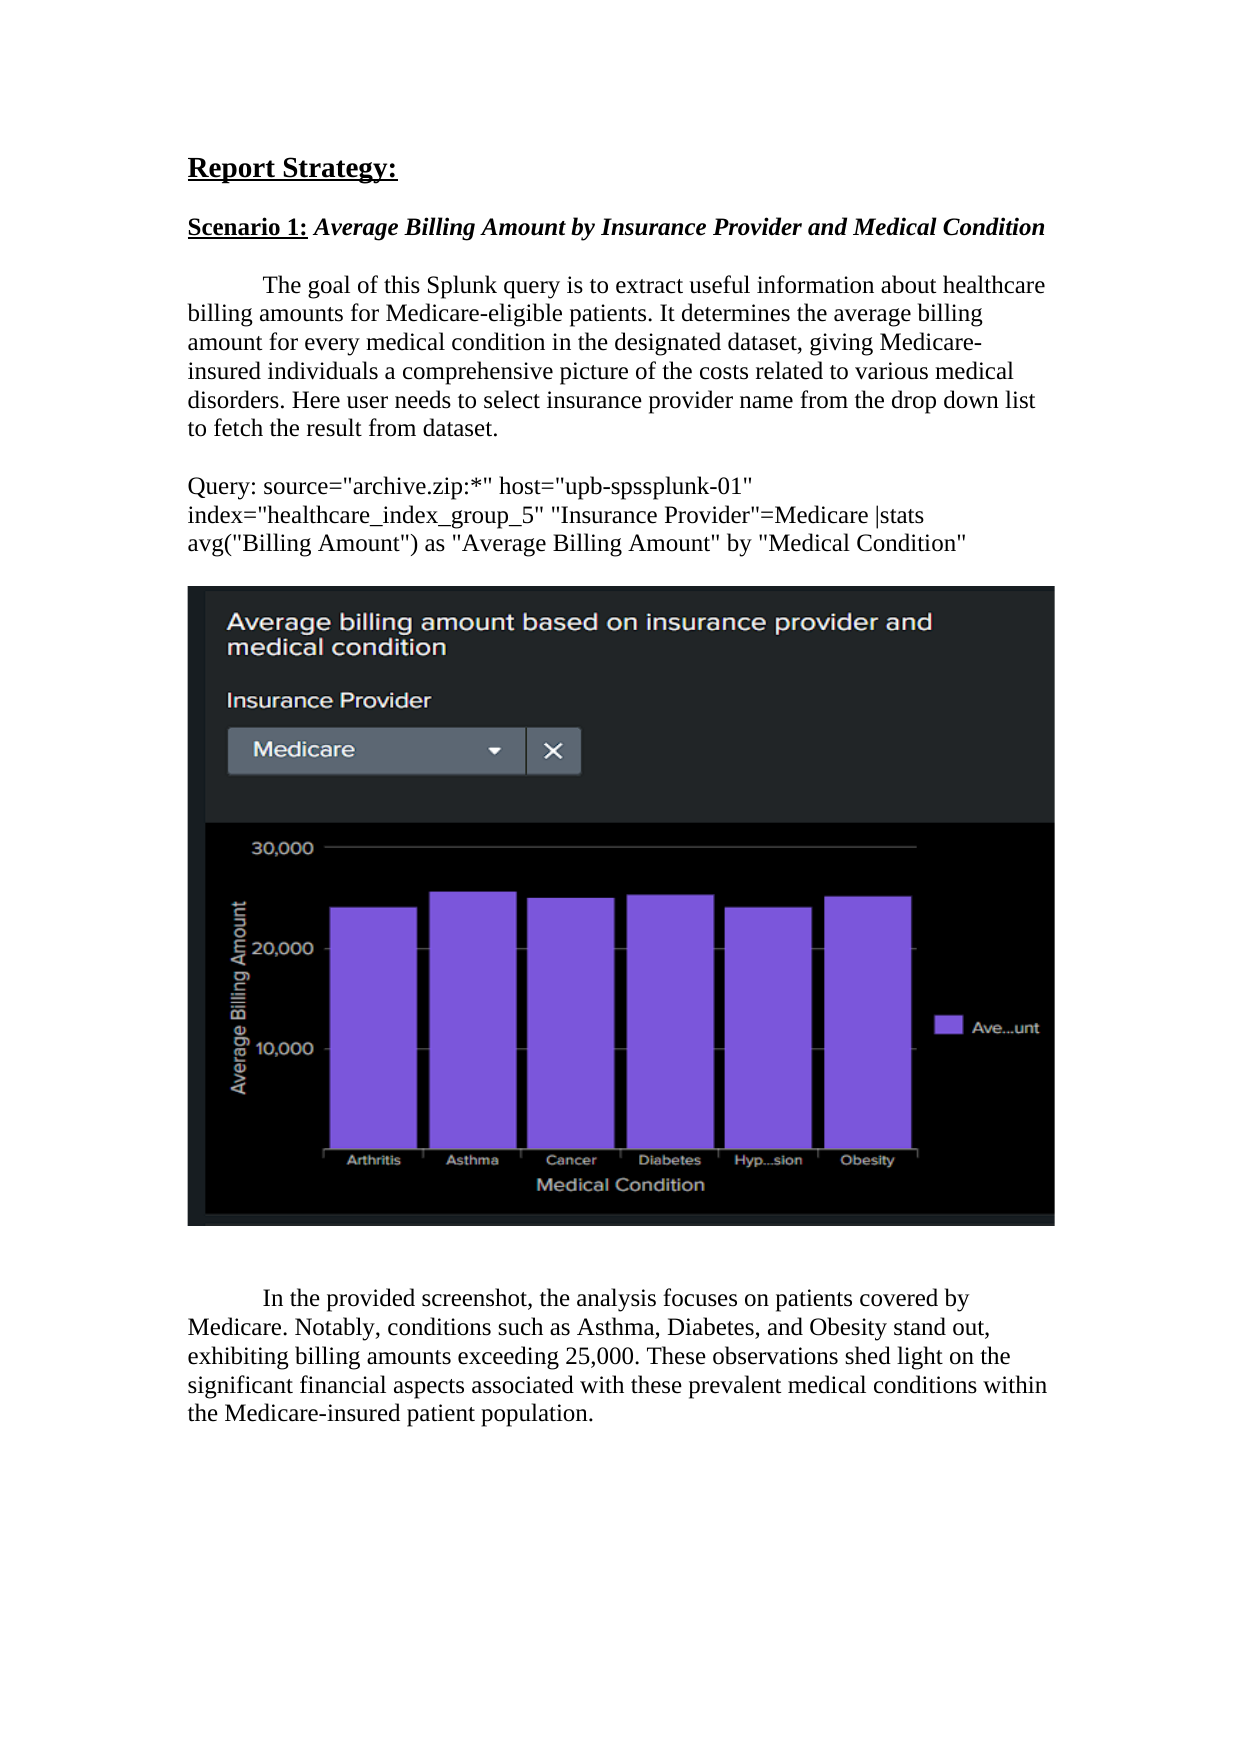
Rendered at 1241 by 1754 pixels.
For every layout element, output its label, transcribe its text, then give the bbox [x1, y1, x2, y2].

text In the provided screenshot, the analysis focuses on patients covered by Medicare. Notably, conditions such as Asthma, Diabetes, and Obesity stand out, exhibiting billing amounts exceeding 25,000. These observations shed light on the significant financial aspects associated with these prevalent medical conditions within the Medicare-insured patient population. [187, 1226, 1053, 1510]
text Report Strategy: [187, 150, 1053, 183]
picture [187, 586, 1055, 1226]
text Scenario 1: Average Billing Amount by Insurance Provider and Medical Condition The goal of this Splunk query is to extract useful information about healthcare billing amounts for Medicare-eligible patients. It determines the average billing amount for every medical condition in the designated dataset, giving Medicare-insured individuals a comprehensive picture of the costs related to various medical disorders. Here user needs to select insurance provider name from the drop down list to fetch the result from dataset. Query: source="archive.zip:*" host="upb-spssplunk-01" index="healthcare_index_group_5" "Insurance Provider"=Medicare |stats avg("Billing Amount") as "Average Billing Amount" by "Medical Condition" [187, 183, 1053, 586]
